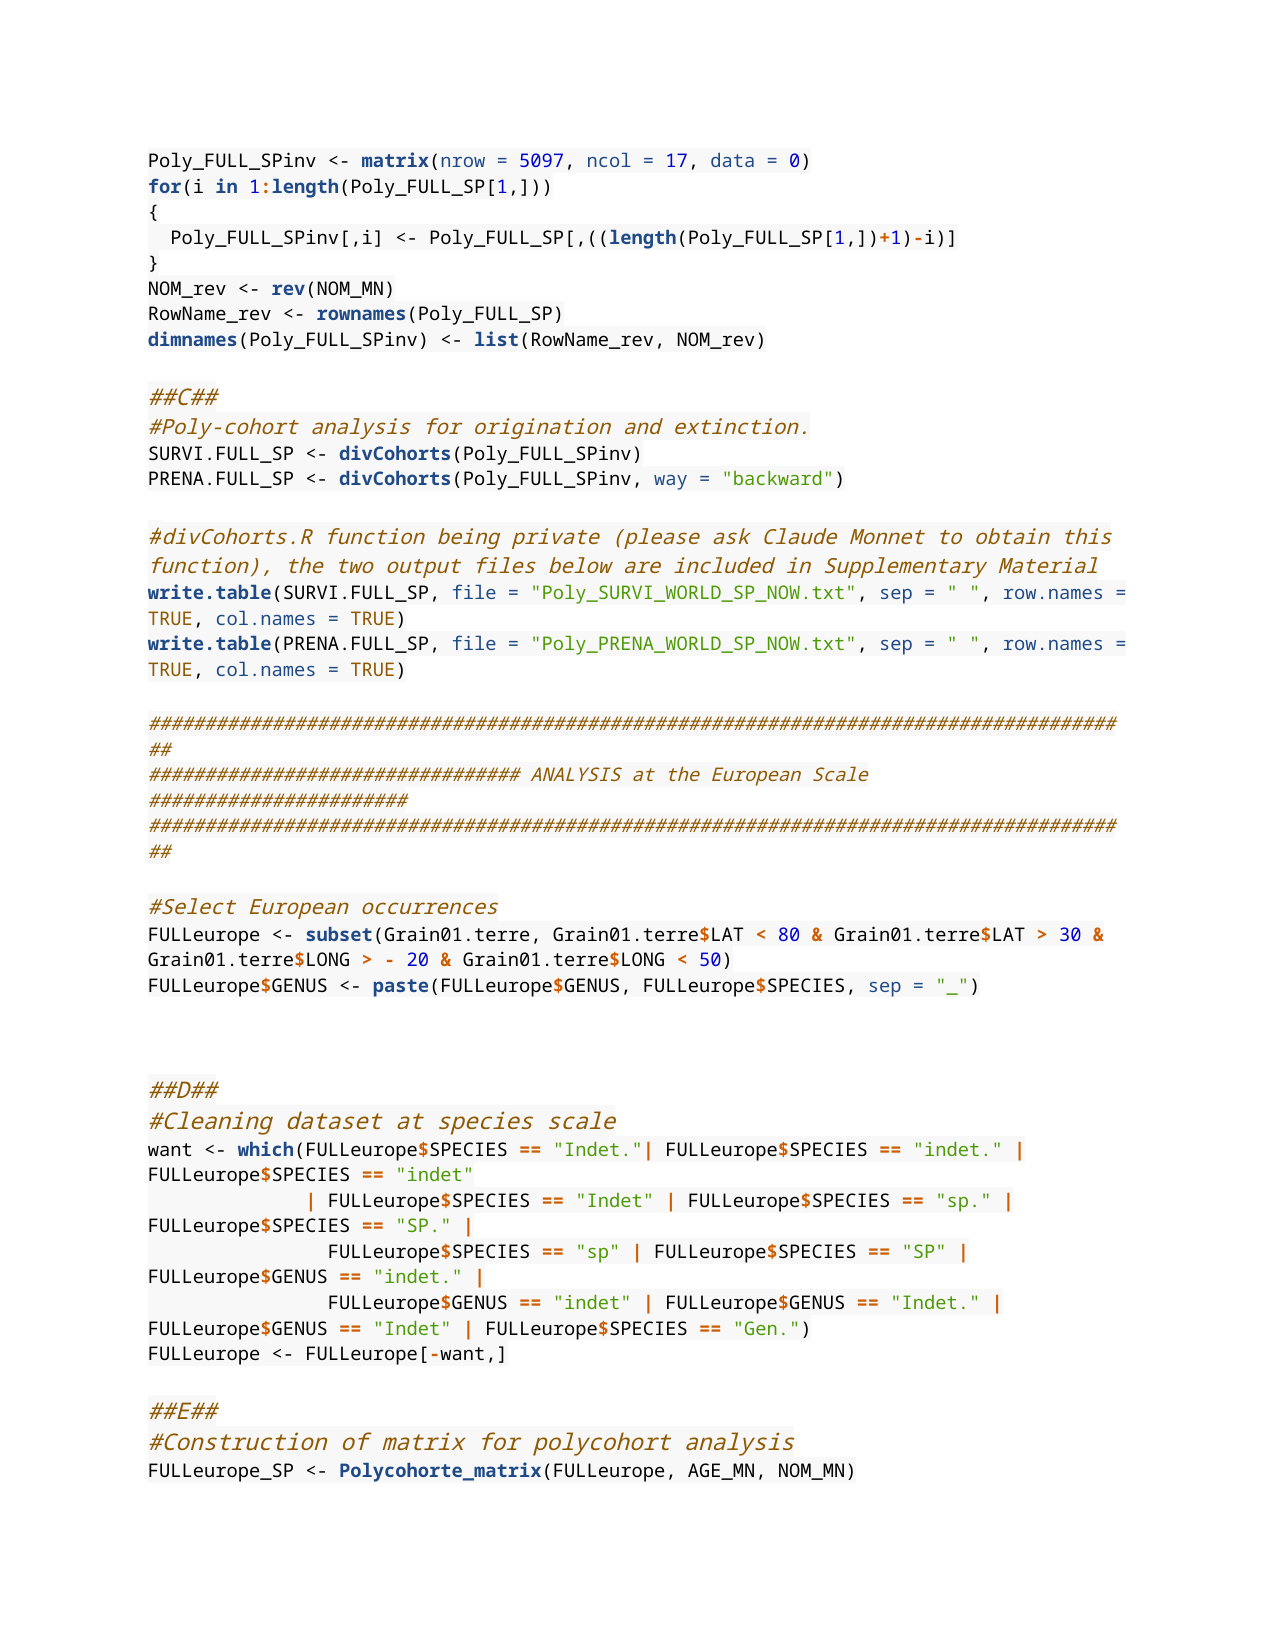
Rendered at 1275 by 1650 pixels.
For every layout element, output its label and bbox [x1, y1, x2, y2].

text [148, 1045, 1127, 1483]
text [148, 148, 1127, 1026]
